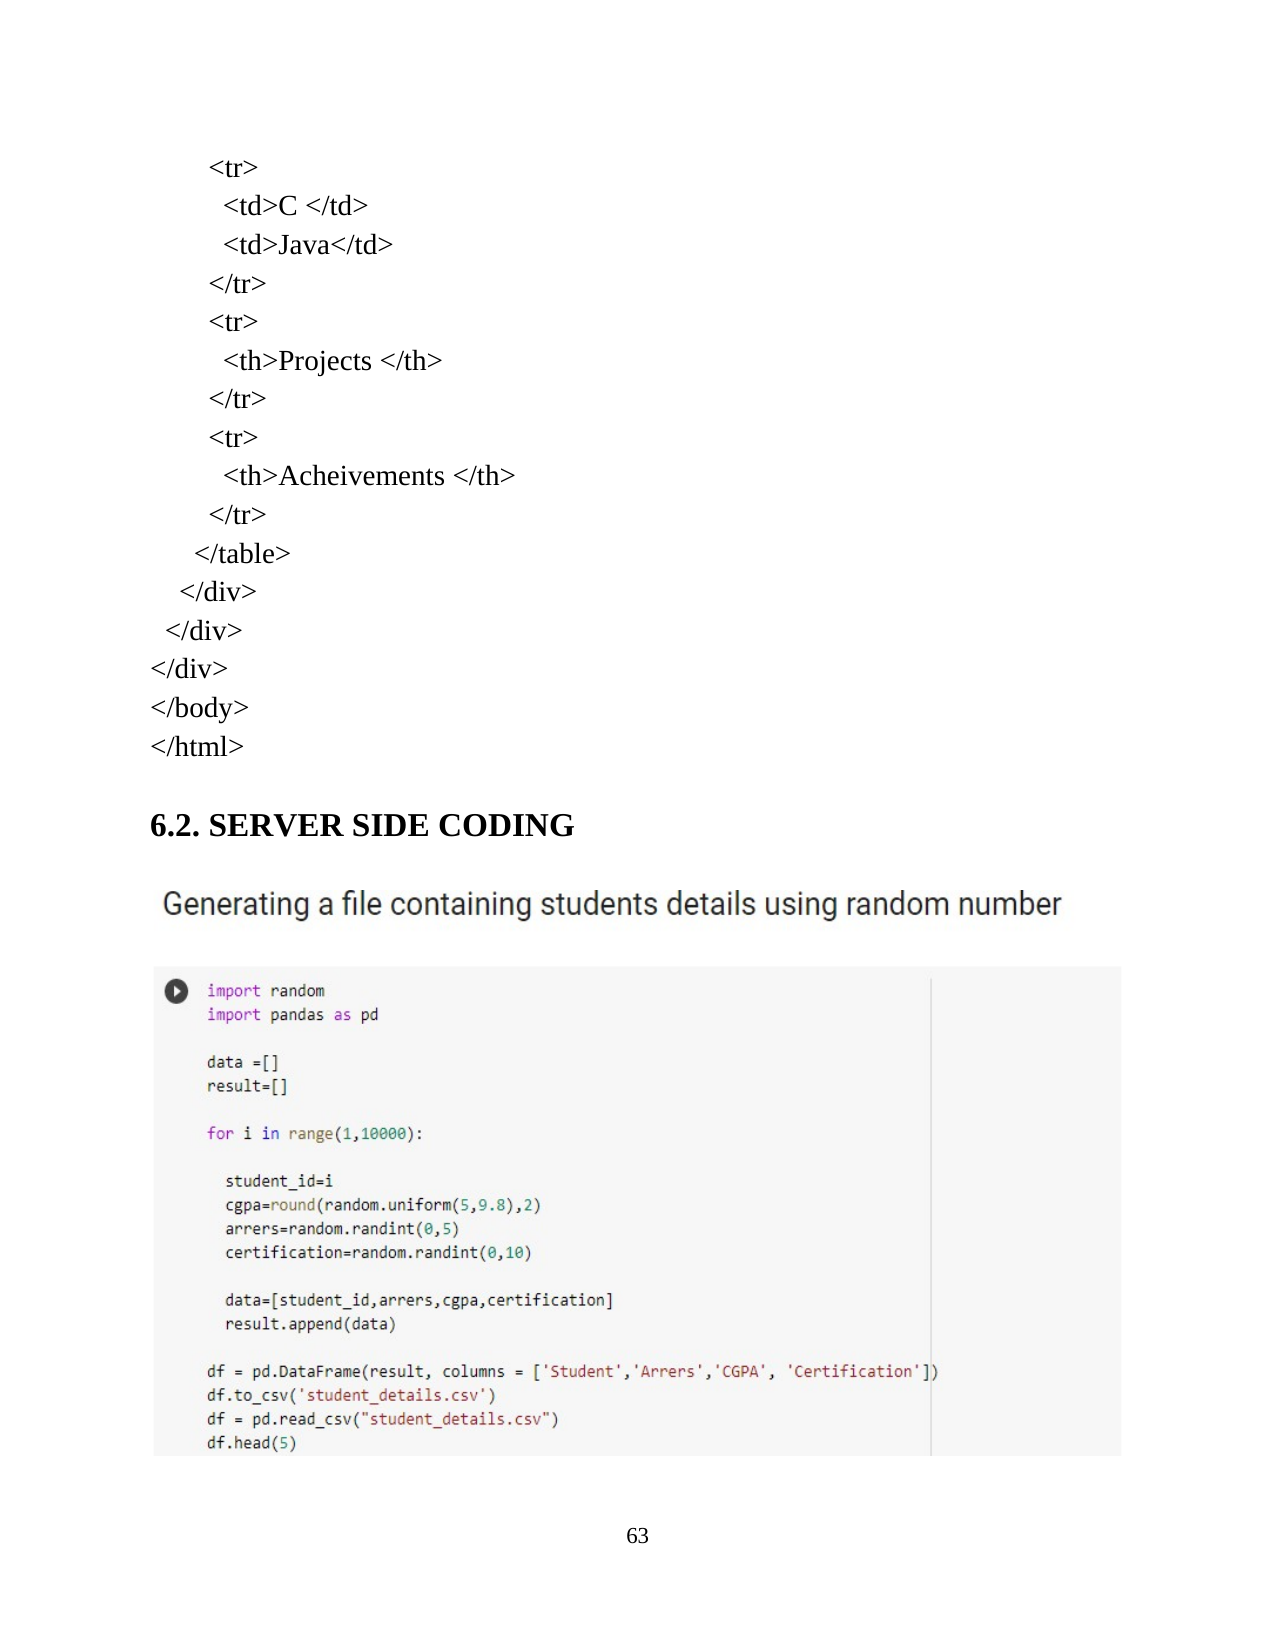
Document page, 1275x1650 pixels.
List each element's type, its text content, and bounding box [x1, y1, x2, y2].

subtitle SERVER SIDE CODING [150, 806, 1227, 844]
text </tr> [208, 497, 1227, 531]
text <tr> [208, 150, 1227, 183]
text </html> [150, 729, 1227, 762]
text <th>Projects </th> [223, 343, 1227, 376]
text <td>Java</td> [223, 227, 1227, 261]
text <th>Acheivements </th> [223, 458, 1227, 492]
text </body> [150, 690, 1227, 724]
text <td>C </td> [223, 188, 1227, 222]
picture [153, 890, 1122, 1456]
text </div> [179, 574, 1227, 608]
text </tr> [208, 266, 1227, 299]
text </tr> [208, 382, 1227, 415]
text <tr> [208, 304, 1227, 338]
text </div> [150, 652, 1227, 685]
text <tr> [208, 420, 1227, 453]
text </table> [193, 536, 1227, 569]
text </div> [164, 613, 1227, 646]
